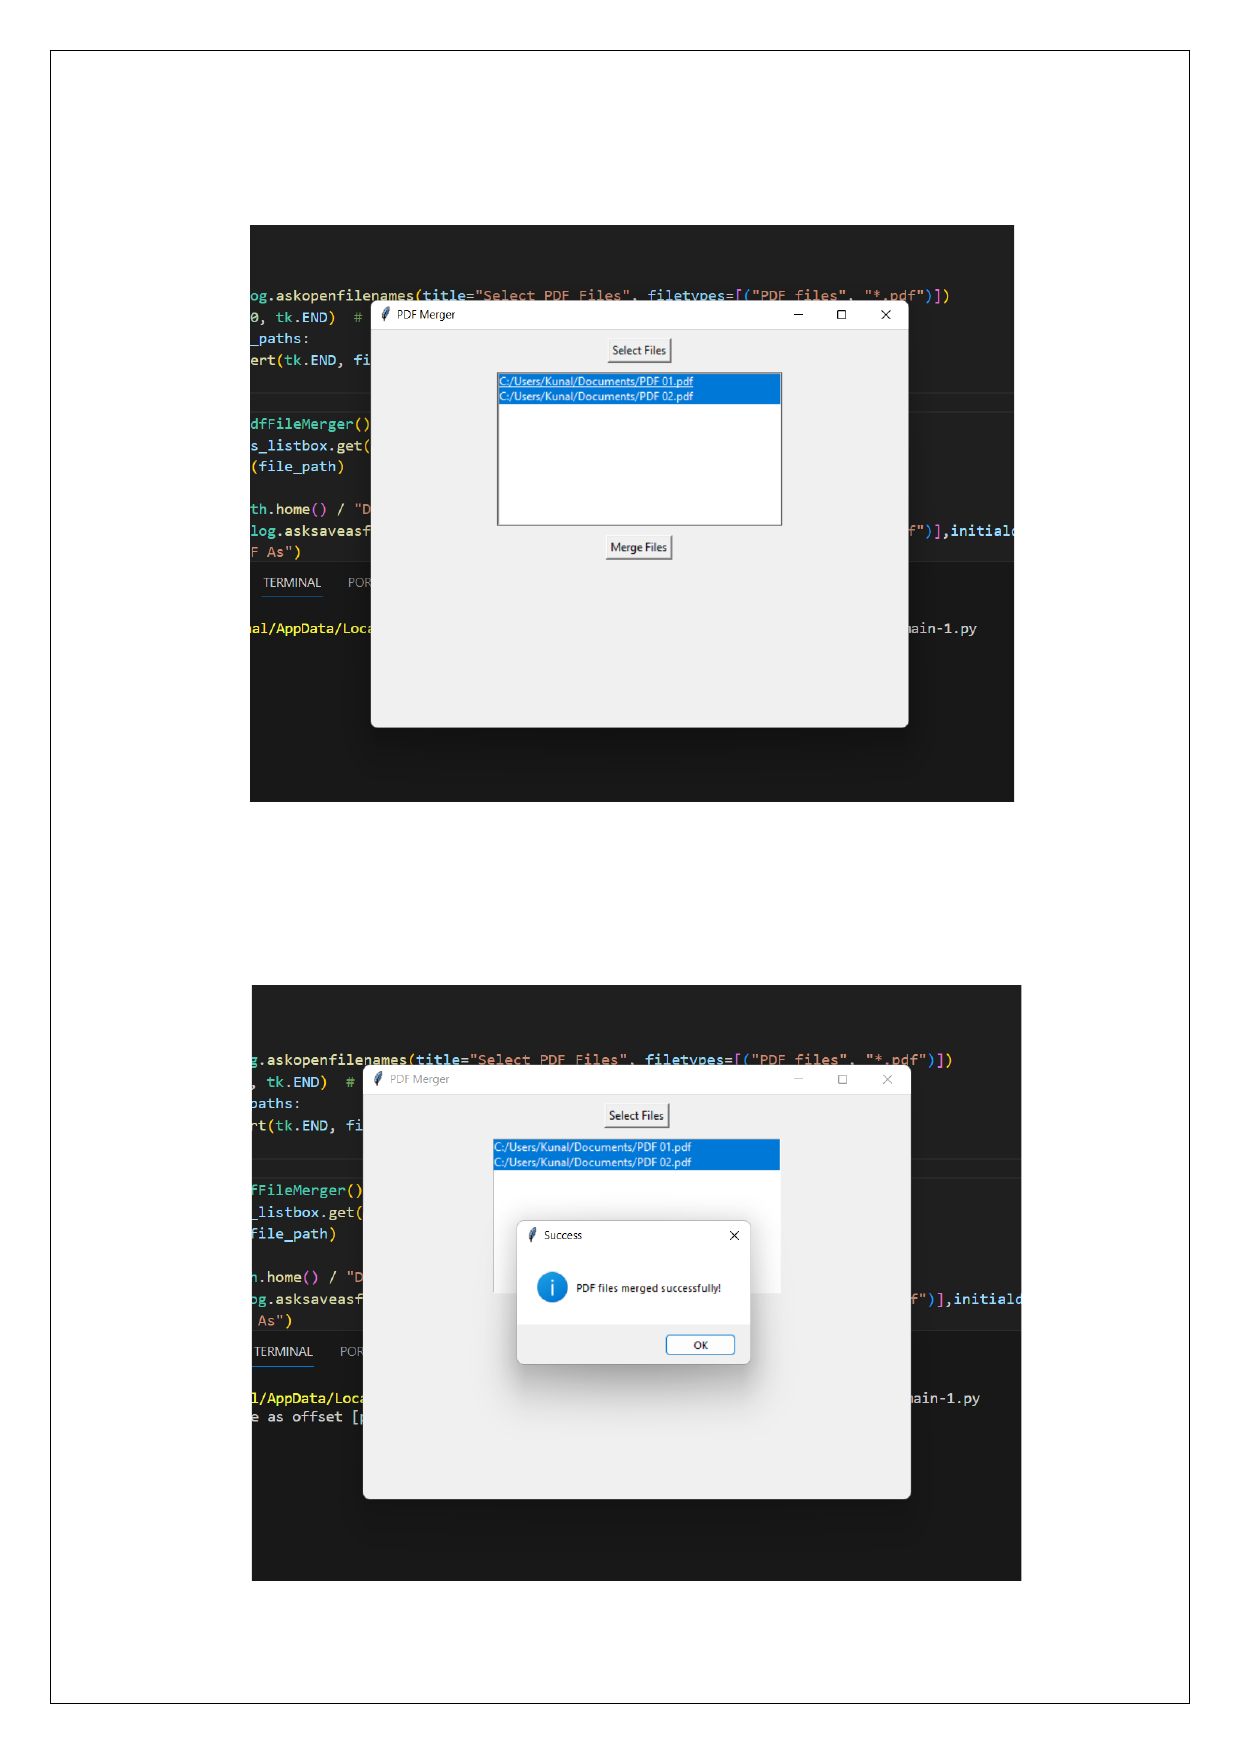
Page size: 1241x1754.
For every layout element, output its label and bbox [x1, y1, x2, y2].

picture [251, 985, 1022, 1581]
picture [250, 225, 1015, 802]
